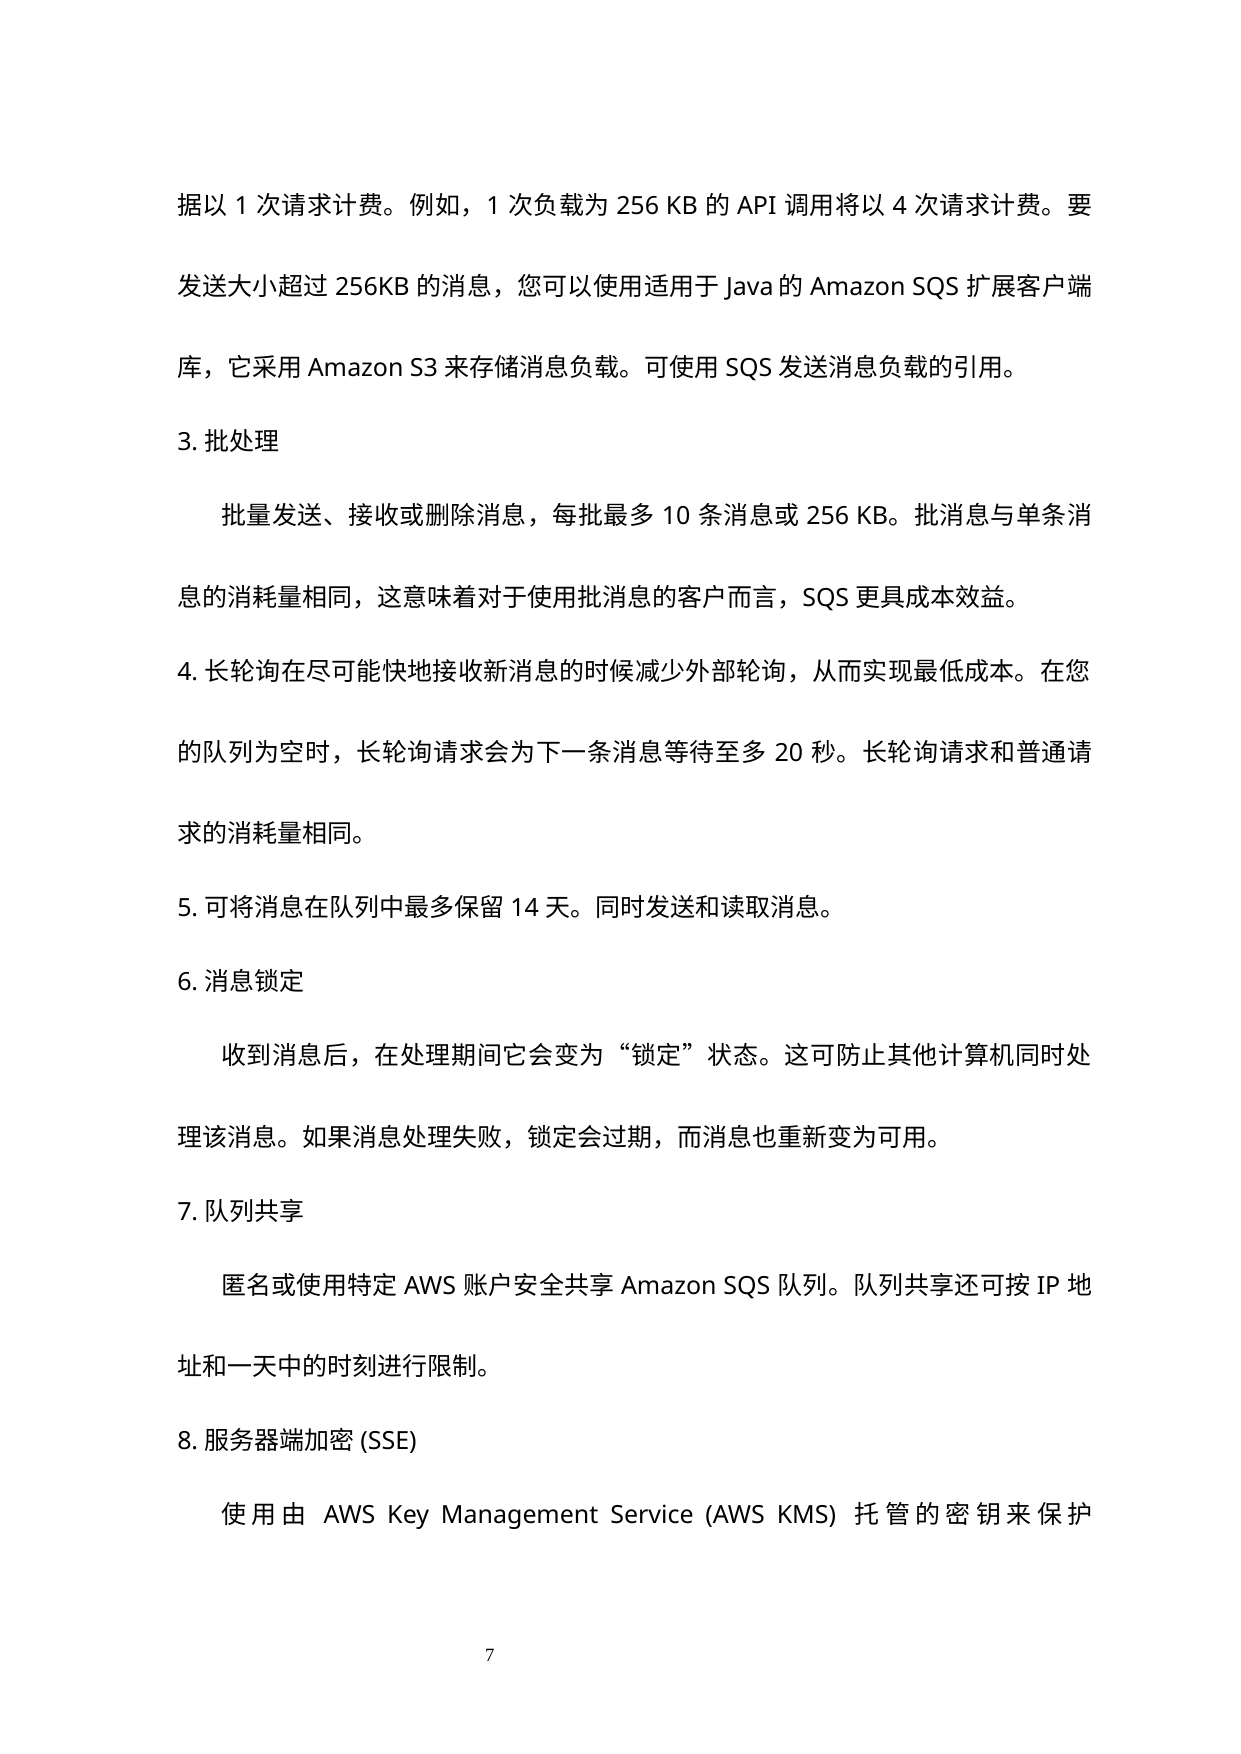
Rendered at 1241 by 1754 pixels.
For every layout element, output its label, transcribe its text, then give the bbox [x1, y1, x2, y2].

list 批处理 [177, 407, 1093, 472]
list 可将消息在队列中最多保留 14 天。同时发送和读取消息。 [177, 873, 1093, 938]
list 服务器端加密 (SSE) [177, 1406, 1093, 1471]
text 收到消息后，在处理期间它会变为“锁定”状态。这可防止其他计算机同时处理该消息。如果消息处理失败，锁定会过期，而消息也重新变为可用。 [177, 1021, 1093, 1168]
list 消息锁定 [177, 947, 1093, 1012]
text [177, 1480, 1093, 1545]
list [177, 171, 1093, 398]
text 批量发送、接收或删除消息，每批最多 10 条消息或 256 KB。批消息与单条消息的消耗量相同，这意味着对于使用批消息的客户而言，SQS 更具成本效益。 [177, 481, 1093, 628]
list 队列共享 [177, 1177, 1093, 1242]
list 匿名或使用特定 AWS 账户安全共享 Amazon SQS 队列。队列共享还可按 IP 地址和一天中的时刻进行限制。 [177, 1251, 1093, 1397]
list 长轮询在尽可能快地接收新消息的时候减少外部轮询，从而实现最低成本。在您的队列为空时，长轮询请求会为下一条消息等待至多 20 秒。长轮询请求和普通请求的消耗量相同。 [177, 637, 1093, 864]
